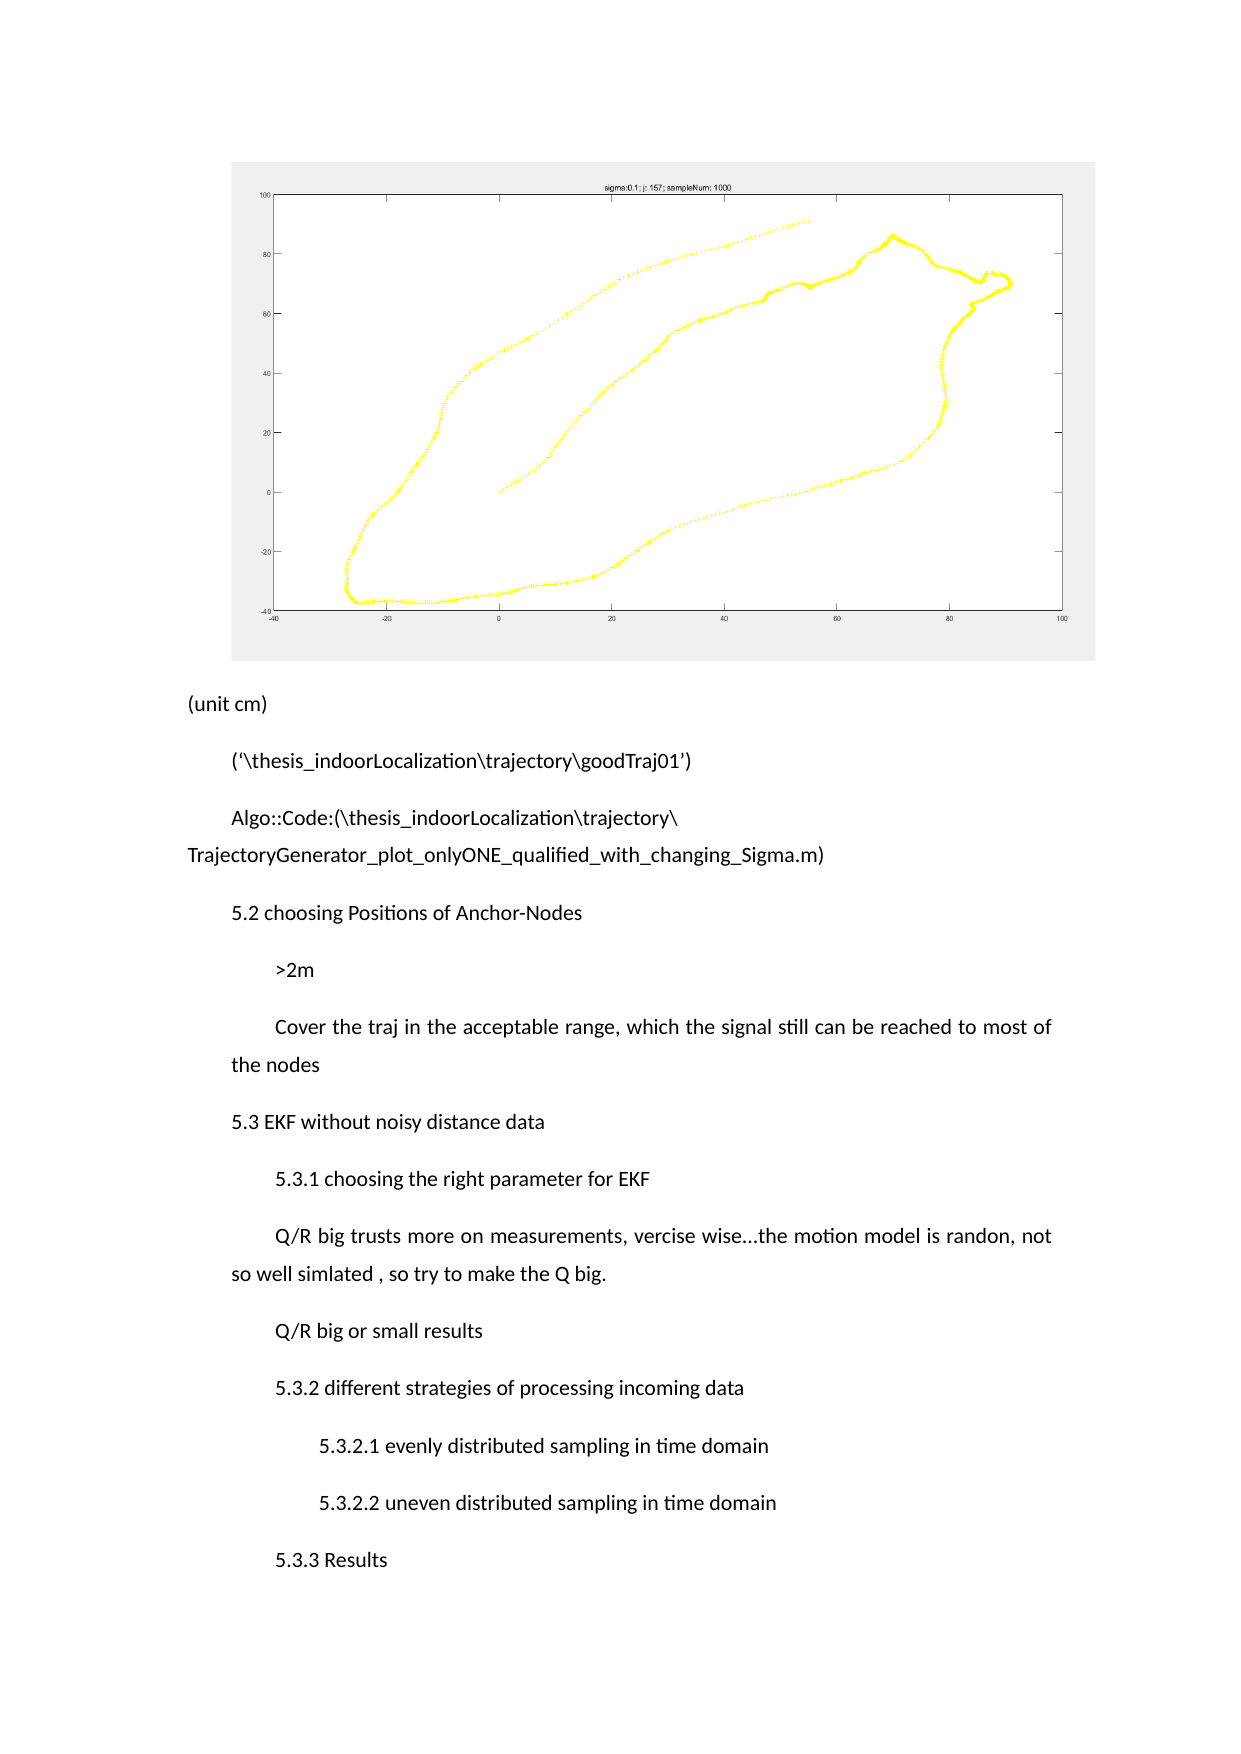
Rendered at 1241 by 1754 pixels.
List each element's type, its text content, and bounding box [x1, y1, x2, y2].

text Q/R big or small results [231, 1314, 1053, 1347]
text 5.3.3 Results [231, 1543, 1053, 1576]
text 5.3 EKF without noisy distance data [187, 1105, 1053, 1138]
text Q/R big trusts more on measurements, vercise wise...the motion model is randon, not so well simlated , so try to make the Q big. [231, 1220, 1053, 1289]
text 5.3.2.2 uneven distributed sampling in time domain [275, 1486, 1053, 1519]
text 5.2 choosing Positions of Anchor-Nodes [187, 896, 1053, 928]
text 5.3.2 different strategies of processing incoming data [231, 1372, 1053, 1404]
text 5.3.2.1 evenly distributed sampling in time domain [275, 1429, 1053, 1461]
text >2m [231, 953, 1053, 986]
text 5.3.1 choosing the right parameter for EKF [231, 1162, 1053, 1195]
picture [231, 162, 1096, 661]
text Cover the traj in the acceptable range, which the signal still can be reached to most of the nodes [231, 1011, 1053, 1080]
text (‘\thesis_indoorLocalization\trajectory\goodTraj01’) [187, 744, 1053, 777]
text Algo::Code:(\thesis_indoorLocalization\trajectory\TrajectoryGenerator_plot_onlyONE_qualified_with_changing_Sigma.m) [187, 801, 1053, 871]
